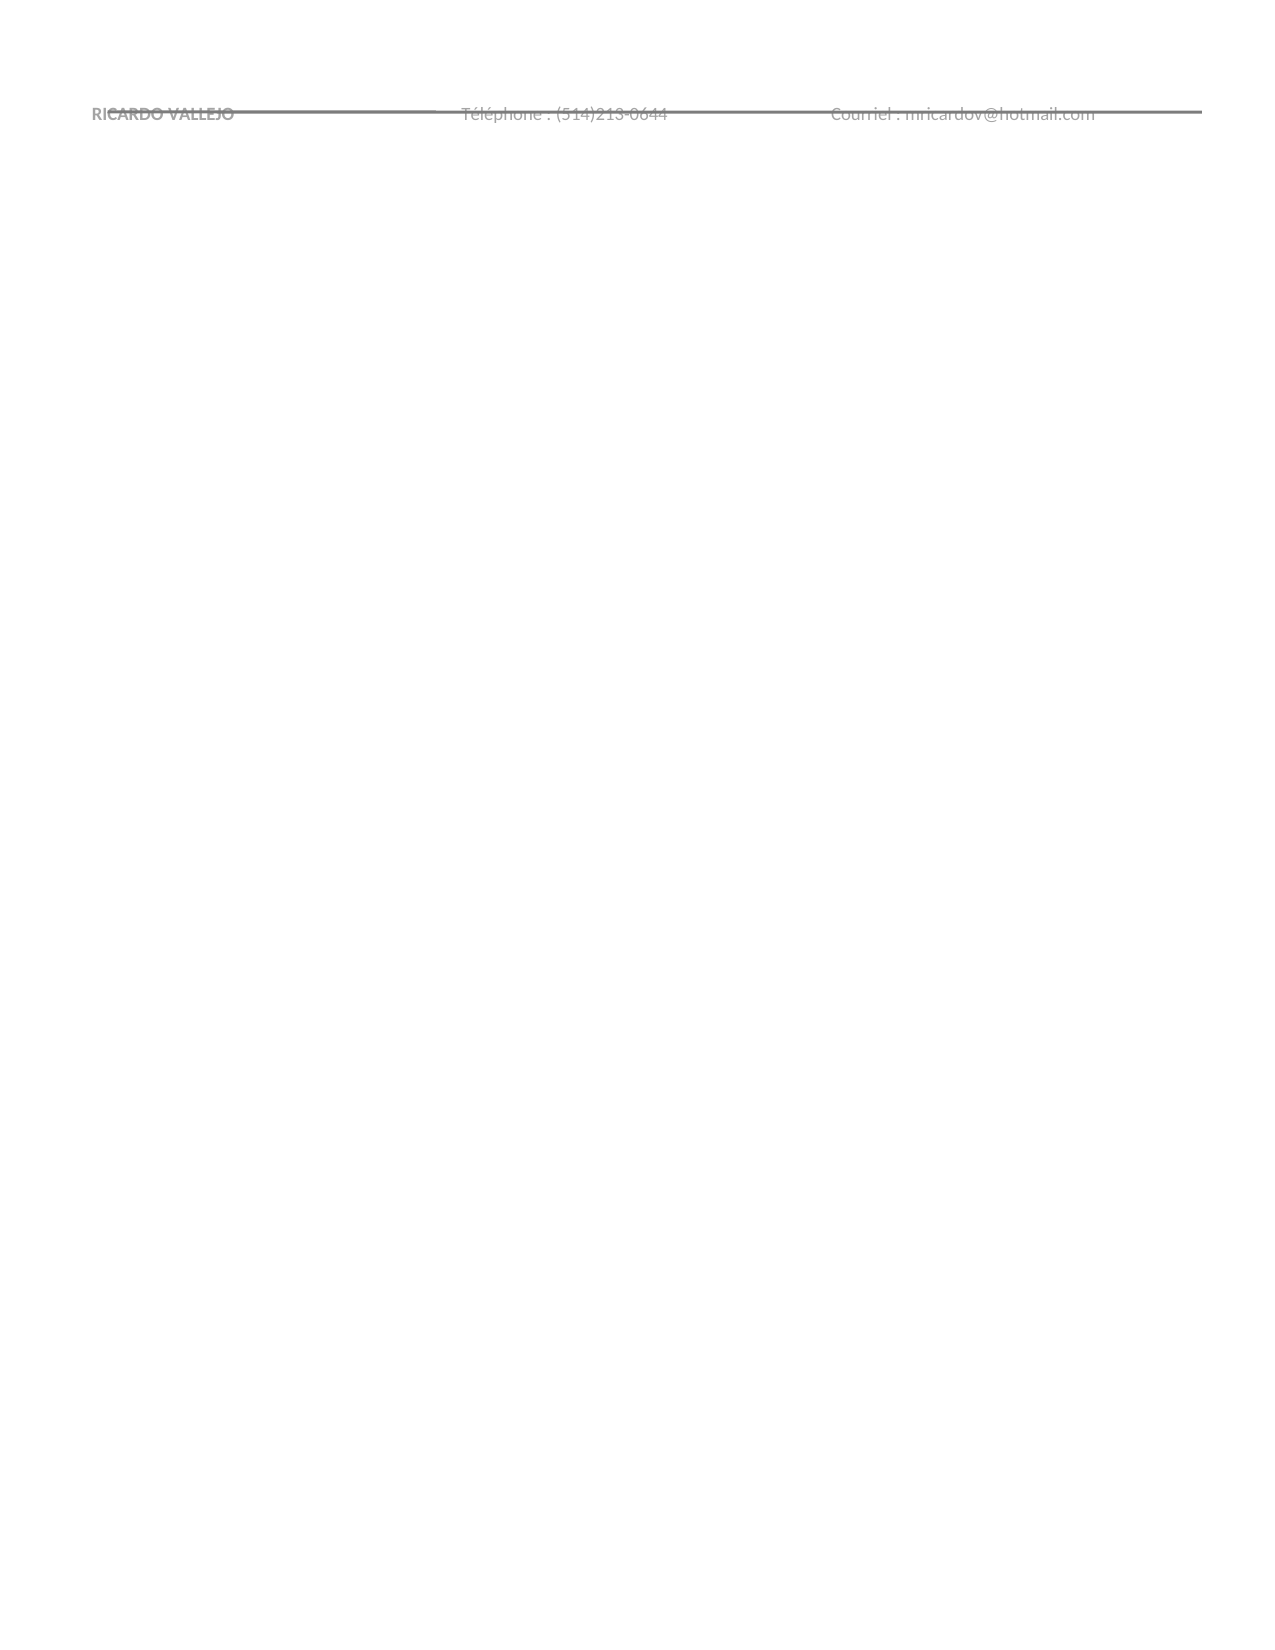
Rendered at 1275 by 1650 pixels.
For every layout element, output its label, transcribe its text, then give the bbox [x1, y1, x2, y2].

text RICARDO VALLEJO Téléphone : (514)213-0644 Courriel : mricardov@hotmail.com [92, 102, 1200, 125]
